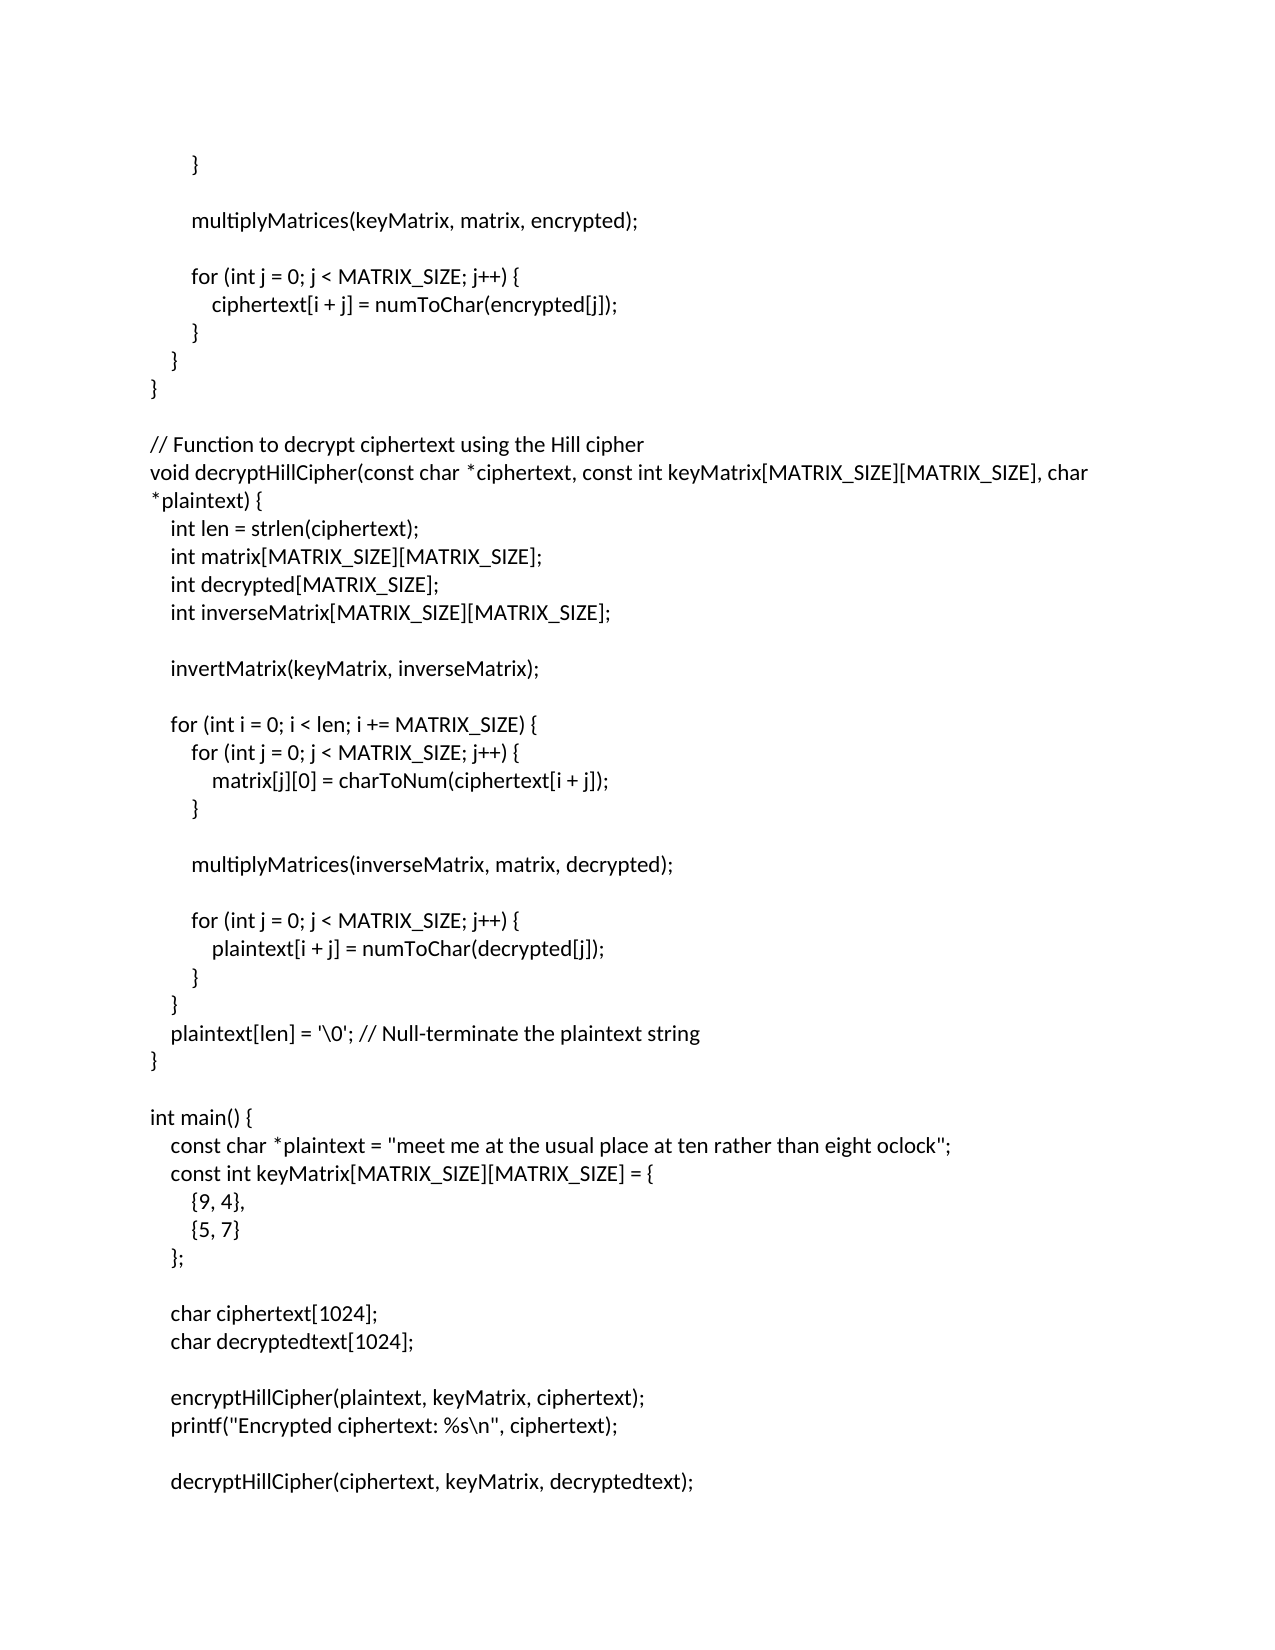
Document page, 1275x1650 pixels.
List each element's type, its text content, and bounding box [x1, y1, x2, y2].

text // Function to decrypt ciphertext using the Hill cipher [150, 430, 1125, 458]
text matrix[j][0] = charToNum(ciphertext[i + j]); [150, 766, 1125, 794]
text } [150, 794, 1125, 822]
text int main() { [150, 1103, 1125, 1131]
text multiplyMatrices(inverseMatrix, matrix, decrypted); [150, 851, 1125, 878]
text decryptHillCipher(ciphertext, keyMatrix, decryptedtext); [150, 1467, 1125, 1495]
text } [150, 318, 1125, 346]
text } [150, 1047, 1125, 1075]
text const char *plaintext = "meet me at the usual place at ten rather than eight oclock"; [150, 1131, 1125, 1159]
text int len = strlen(ciphertext); [150, 514, 1125, 542]
text } [150, 374, 1125, 402]
text {9, 4}, [150, 1187, 1125, 1215]
text invertMatrix(keyMatrix, inverseMatrix); [150, 654, 1125, 682]
text }; [150, 1243, 1125, 1271]
text for (int j = 0; j < MATRIX_SIZE; j++) { [150, 907, 1125, 934]
text plaintext[i + j] = numToChar(decrypted[j]); [150, 934, 1125, 963]
text } [150, 963, 1125, 991]
text void decryptHillCipher(const char *ciphertext, const int keyMatrix[MATRIX_SIZE][MATRIX_SIZE], char *plaintext) { [150, 458, 1125, 514]
text printf("Encrypted ciphertext: %s\n", ciphertext); [150, 1411, 1125, 1439]
text int inverseMatrix[MATRIX_SIZE][MATRIX_SIZE]; [150, 598, 1125, 626]
text } [150, 991, 1125, 1019]
text {5, 7} [150, 1215, 1125, 1243]
text encryptHillCipher(plaintext, keyMatrix, ciphertext); [150, 1383, 1125, 1411]
text } [150, 150, 1125, 178]
text int matrix[MATRIX_SIZE][MATRIX_SIZE]; [150, 542, 1125, 570]
text int decrypted[MATRIX_SIZE]; [150, 570, 1125, 598]
text char ciphertext[1024]; [150, 1299, 1125, 1327]
text for (int j = 0; j < MATRIX_SIZE; j++) { [150, 738, 1125, 766]
text const int keyMatrix[MATRIX_SIZE][MATRIX_SIZE] = { [150, 1159, 1125, 1187]
text plaintext[len] = '\0'; // Null-terminate the plaintext string [150, 1019, 1125, 1047]
text multiplyMatrices(keyMatrix, matrix, encrypted); [150, 206, 1125, 234]
text for (int i = 0; i < len; i += MATRIX_SIZE) { [150, 710, 1125, 738]
text ciphertext[i + j] = numToChar(encrypted[j]); [150, 290, 1125, 318]
text for (int j = 0; j < MATRIX_SIZE; j++) { [150, 262, 1125, 290]
text char decryptedtext[1024]; [150, 1327, 1125, 1355]
text } [150, 346, 1125, 374]
